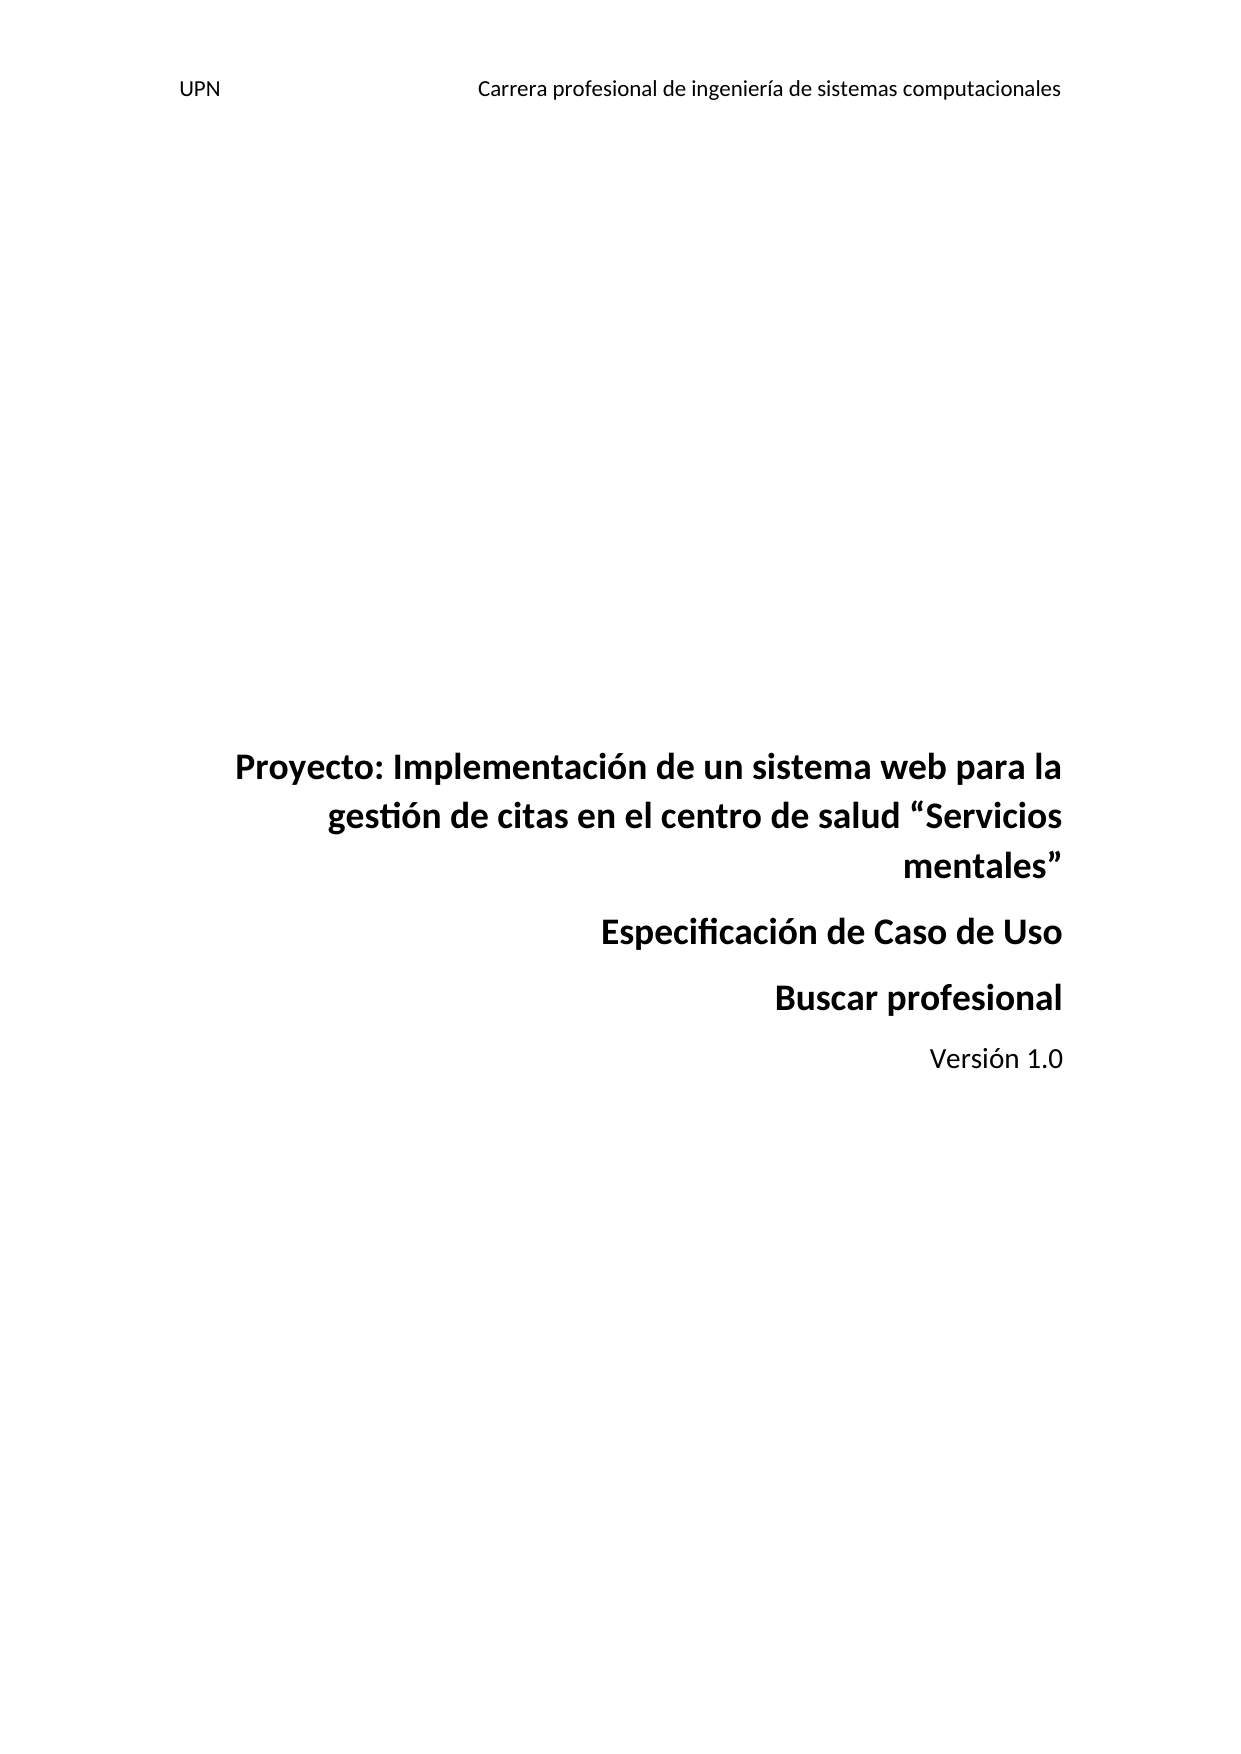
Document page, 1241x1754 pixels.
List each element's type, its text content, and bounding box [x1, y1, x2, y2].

text Especificación de Caso de Uso [177, 908, 1063, 954]
text Versión 1.0 [177, 1040, 1063, 1076]
text Buscar profesional [177, 974, 1063, 1020]
text Proyecto: Implementación de un sistema web para la gestión de citas en el centro de salud “Servicios mentales” [177, 743, 1063, 888]
